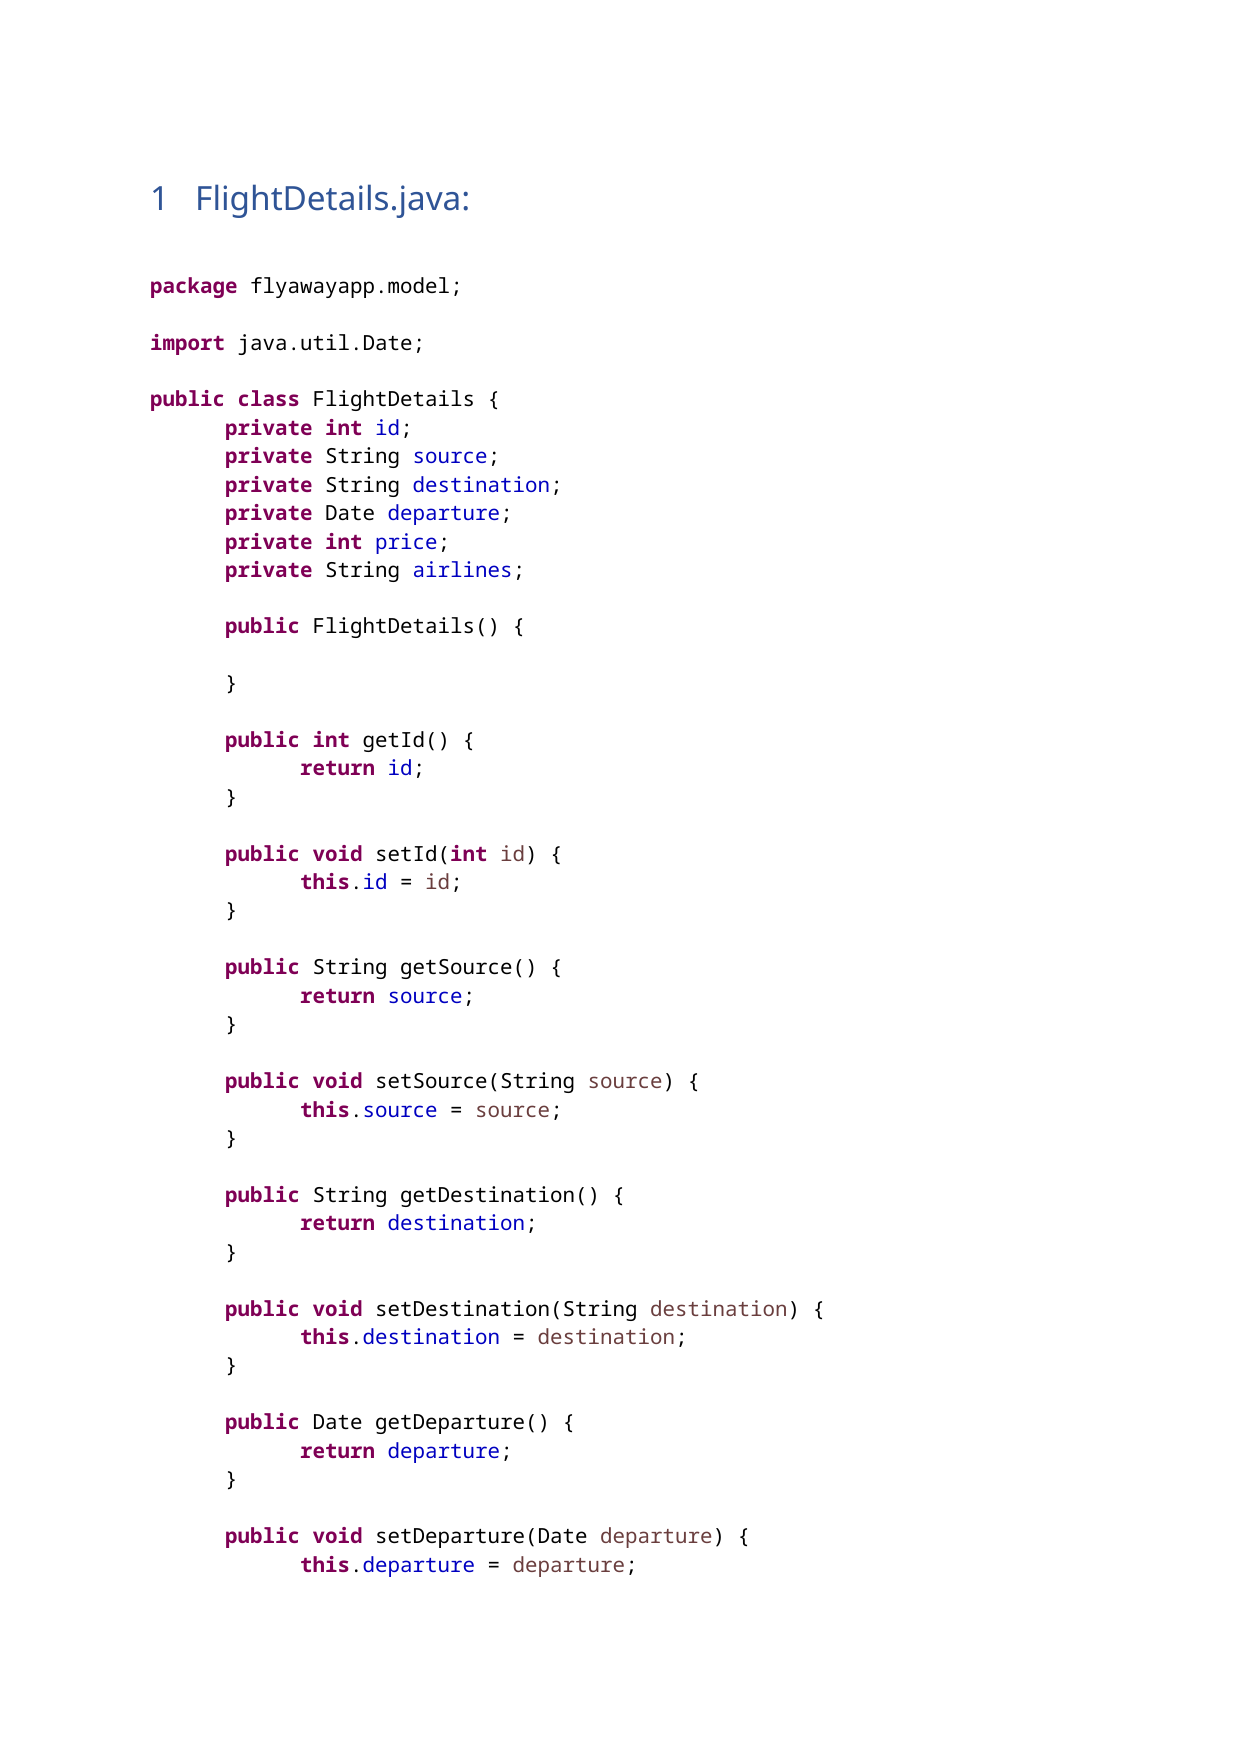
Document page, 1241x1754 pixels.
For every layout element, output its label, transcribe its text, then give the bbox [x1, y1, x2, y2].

text } [150, 1464, 1090, 1493]
text return destination; [150, 1208, 1090, 1237]
text } [150, 1237, 1090, 1265]
text public int getId() { [150, 725, 1090, 753]
text package flyawayapp.model; [150, 271, 1090, 299]
text } [150, 1351, 1090, 1379]
text private int price; [150, 527, 1090, 555]
text } [150, 668, 1090, 697]
subtitle FlightDetails.java: [150, 175, 1090, 220]
text return id; [150, 753, 1090, 782]
text } [150, 1009, 1090, 1038]
text return departure; [150, 1436, 1090, 1464]
text public class FlightDetails { [150, 384, 1090, 413]
text this.id = id; [150, 867, 1090, 896]
text this.source = source; [150, 1095, 1090, 1123]
text import java.util.Date; [150, 328, 1090, 356]
text this.destination = destination; [150, 1322, 1090, 1351]
text } [150, 896, 1090, 924]
text private String source; [150, 441, 1090, 470]
text this.departure = departure; [150, 1550, 1090, 1578]
text public FlightDetails() { [150, 612, 1090, 640]
text } [150, 1123, 1090, 1152]
text } [150, 782, 1090, 810]
text public String getDestination() { [150, 1180, 1090, 1208]
text public void setId(int id) { [150, 839, 1090, 867]
text public Date getDeparture() { [150, 1407, 1090, 1436]
text private String airlines; [150, 555, 1090, 584]
text private Date departure; [150, 498, 1090, 527]
text public void setSource(String source) { [150, 1066, 1090, 1095]
text public void setDeparture(Date departure) { [150, 1521, 1090, 1550]
text private int id; [150, 413, 1090, 441]
text return source; [150, 981, 1090, 1009]
text public String getSource() { [150, 952, 1090, 981]
text public void setDestination(String destination) { [150, 1294, 1090, 1322]
text private String destination; [150, 470, 1090, 498]
